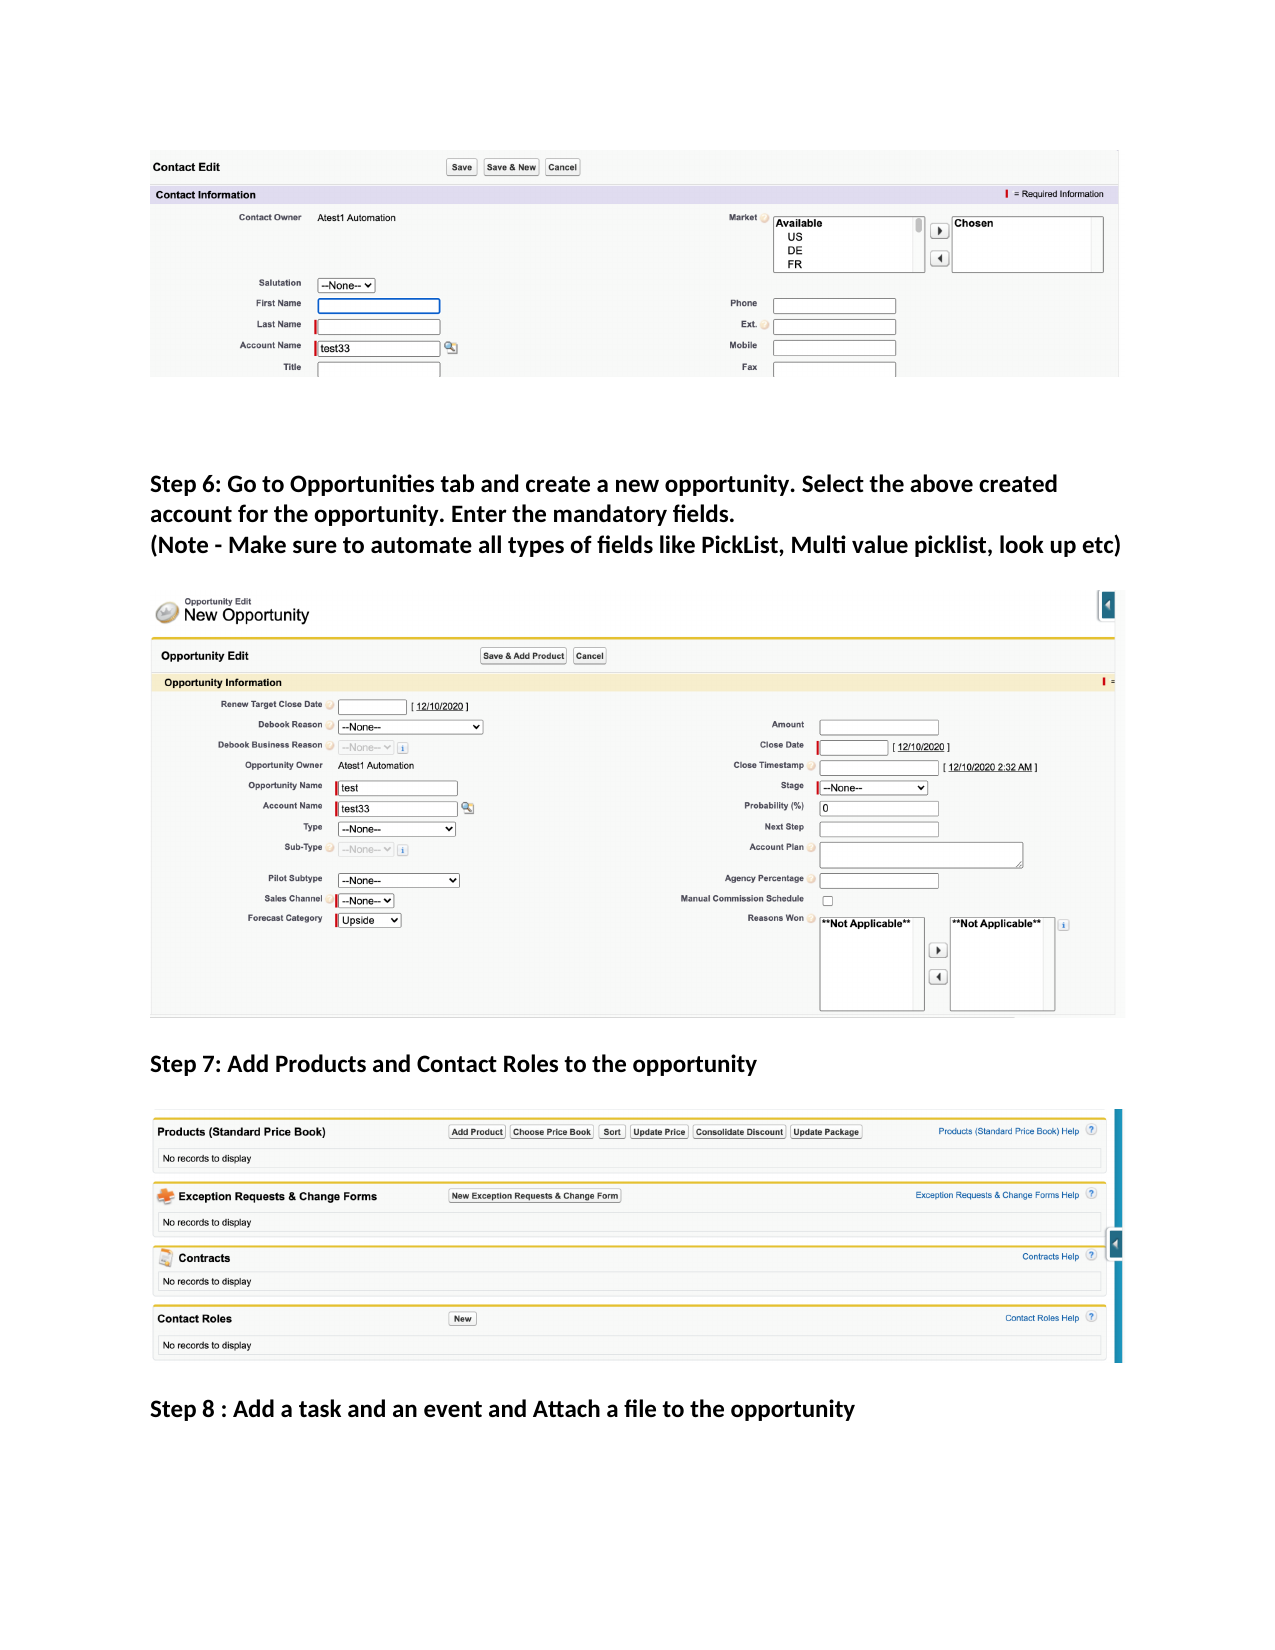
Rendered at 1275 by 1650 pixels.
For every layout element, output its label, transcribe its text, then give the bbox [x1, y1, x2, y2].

text Step 7: Add Products and Contact Roles to the opportunity [150, 1048, 1125, 1079]
text Step 6: Go to Opportunities tab and create a new opportunity. Select the above created account for the opportunity. Enter the mandatory fields. [150, 468, 1125, 529]
text (Note - Make sure to automate all types of fields like PickList, Multi value picklist, look up etc) [150, 529, 1125, 559]
text Step 8 : Add a task and an event and Attach a file to the opportunity [150, 1393, 1125, 1423]
picture [150, 1109, 1125, 1363]
picture [150, 590, 1125, 1018]
picture [150, 150, 1125, 377]
